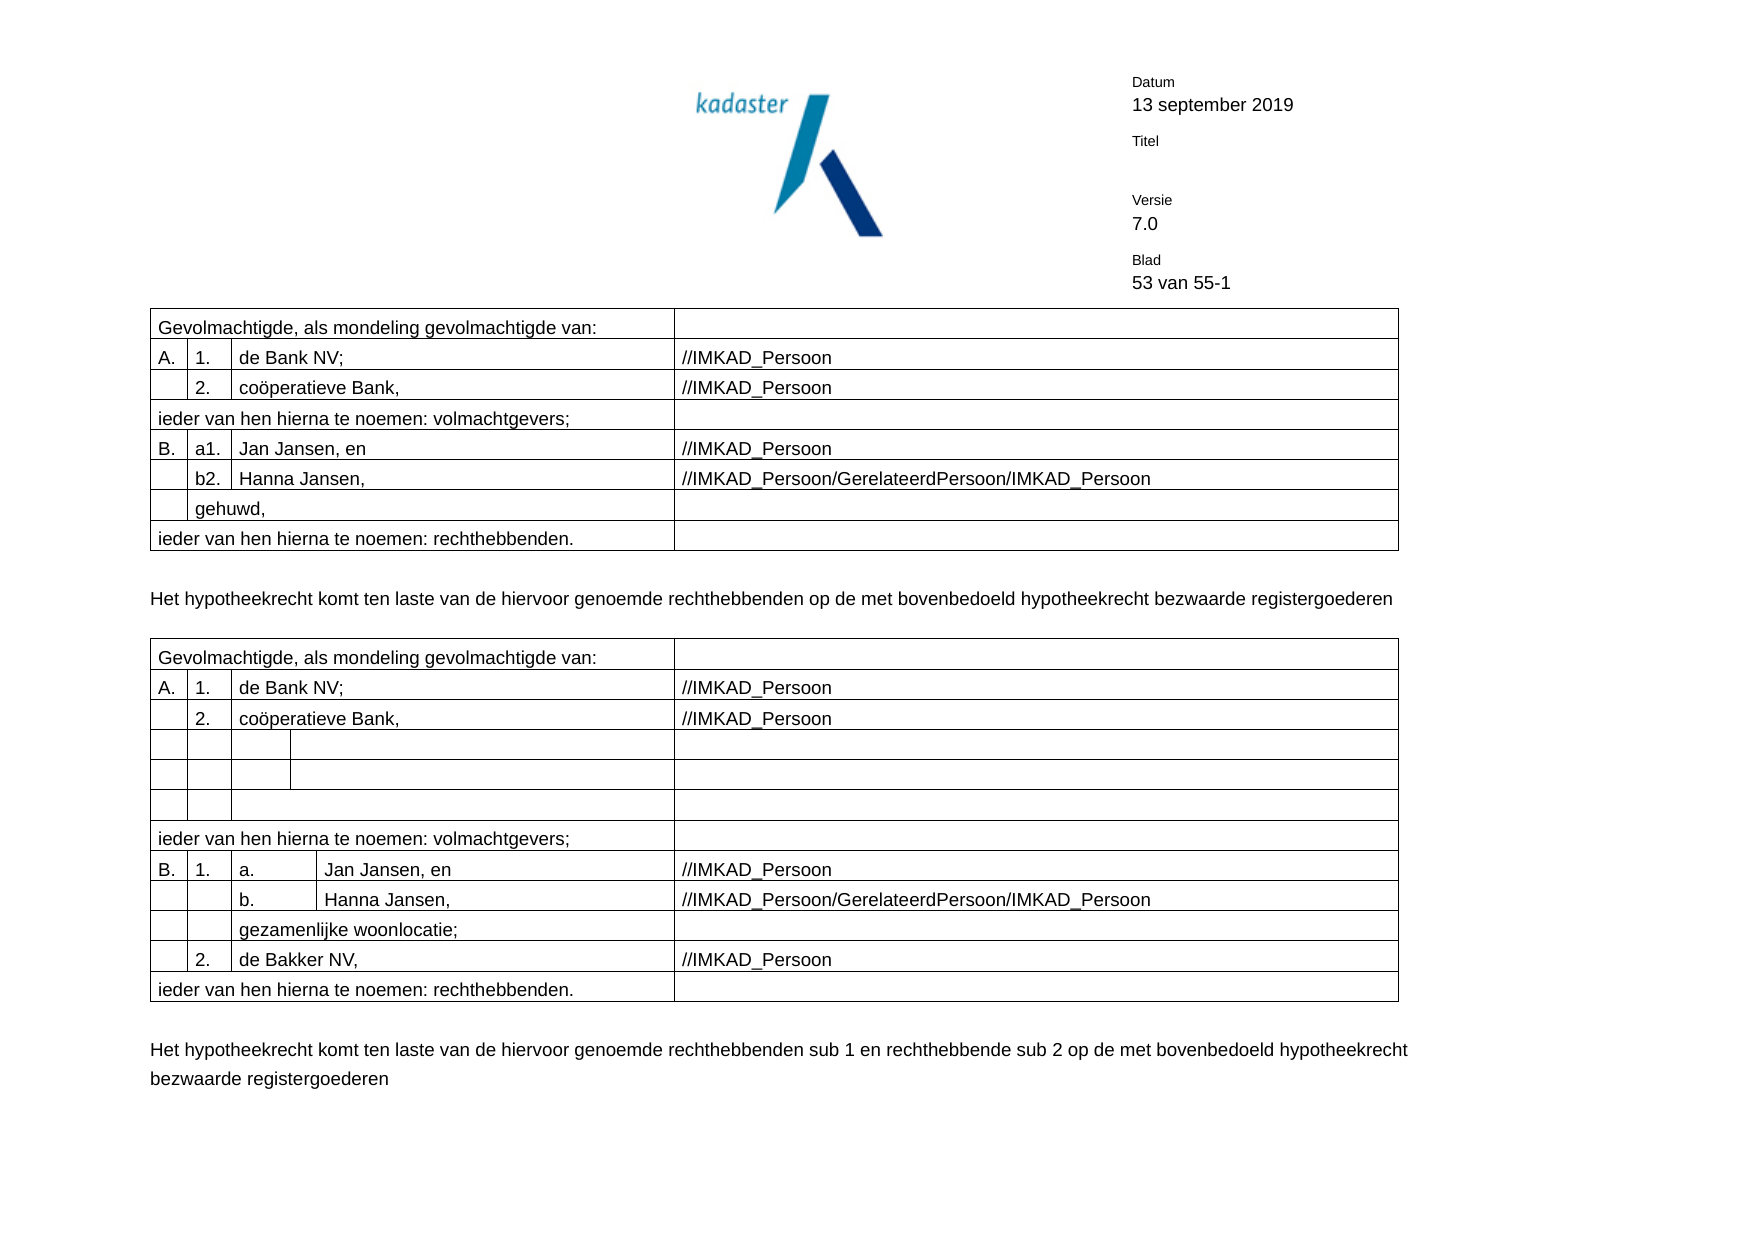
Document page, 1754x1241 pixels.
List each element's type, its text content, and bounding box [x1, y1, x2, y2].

table_cell [151, 760, 187, 789]
table_cell //IMKAD_Persoon [675, 700, 1398, 729]
table_cell A. [151, 339, 187, 368]
table_cell [151, 790, 187, 819]
table_cell //IMKAD_Persoon/GerelateerdPersoon/IMKAD_Persoon [675, 460, 1398, 489]
table_cell [151, 490, 187, 519]
table_cell [675, 521, 1398, 550]
table_cell [151, 370, 187, 399]
table_header Gevolmachtigde, als mondeling gevolmachtigde van: [151, 309, 674, 338]
table_cell B. [151, 430, 187, 459]
table_cell . [188, 460, 231, 489]
table_cell coöperatieve Bank, [232, 700, 674, 729]
table_header [675, 309, 1398, 338]
table_cell [232, 730, 290, 759]
table_cell [151, 941, 187, 971]
table_cell //IMKAD_Persoon [675, 370, 1398, 399]
table_cell [232, 760, 290, 789]
table_cell [675, 730, 1398, 759]
table_cell //IMKAD_Persoon [675, 851, 1398, 880]
table_cell gehuwd, [188, 490, 674, 519]
table_cell ieder van hen hierna te noemen: rechthebbenden. [151, 972, 674, 1001]
table_cell 2. [188, 941, 231, 971]
table_cell [675, 400, 1398, 429]
table_cell [291, 760, 674, 789]
table_cell //IMKAD_Persoon [675, 670, 1398, 699]
table_cell 1. [188, 851, 231, 880]
table_cell 1. [188, 670, 231, 699]
table_cell [188, 790, 231, 819]
table_header Gevolmachtigde, als mondeling gevolmachtigde van: [151, 639, 674, 668]
table_cell Hanna Jansen, [232, 460, 674, 489]
table_cell [188, 881, 231, 910]
table_cell Jan Jansen, en [317, 851, 674, 880]
table_cell coöperatieve Bank, [232, 370, 674, 399]
table_cell b. [232, 881, 316, 910]
table_cell 1. [188, 339, 231, 368]
picture [679, 70, 898, 253]
table_cell [232, 790, 674, 819]
table_cell ieder van hen hierna te noemen: rechthebbenden. [151, 521, 674, 550]
table_cell [151, 460, 187, 489]
table_cell de Bank NV; [232, 339, 674, 368]
table_cell 2. [188, 370, 231, 399]
table_cell //IMKAD_Persoon [675, 339, 1398, 368]
table_cell [188, 760, 231, 789]
table_cell de Bank NV; [232, 670, 674, 699]
table_cell de Bakker NV, [232, 941, 674, 971]
table_cell //IMKAD_Persoon [675, 941, 1398, 971]
table_cell [151, 700, 187, 729]
table_cell ieder van hen hierna te noemen: volmachtgevers; [151, 400, 674, 429]
table_cell [291, 730, 674, 759]
table_cell [151, 911, 187, 940]
table_cell 2. [188, 700, 231, 729]
table_header [675, 639, 1398, 668]
table_cell [151, 730, 187, 759]
table_cell [675, 490, 1398, 519]
table_cell Jan Jansen, en [232, 430, 674, 459]
table_cell [675, 821, 1398, 850]
table_cell [151, 881, 187, 910]
table_cell B. [151, 851, 187, 880]
table_cell Hanna Jansen, [317, 881, 674, 910]
table_cell a. [232, 851, 316, 880]
table_cell [675, 972, 1398, 1001]
table_cell [675, 790, 1398, 819]
table_cell [675, 911, 1398, 940]
table_cell [675, 760, 1398, 789]
table_cell A. [151, 670, 187, 699]
table_cell [188, 911, 231, 940]
table_cell //IMKAD_Persoon [675, 430, 1398, 459]
table_cell //IMKAD_Persoon/GerelateerdPersoon/IMKAD_Persoon [675, 881, 1398, 910]
table_cell ieder van hen hierna te noemen: volmachtgevers; [151, 821, 674, 850]
table_cell gezamenlijke woonlocatie; [232, 911, 674, 940]
table_cell . [188, 430, 231, 459]
table_cell [188, 730, 231, 759]
